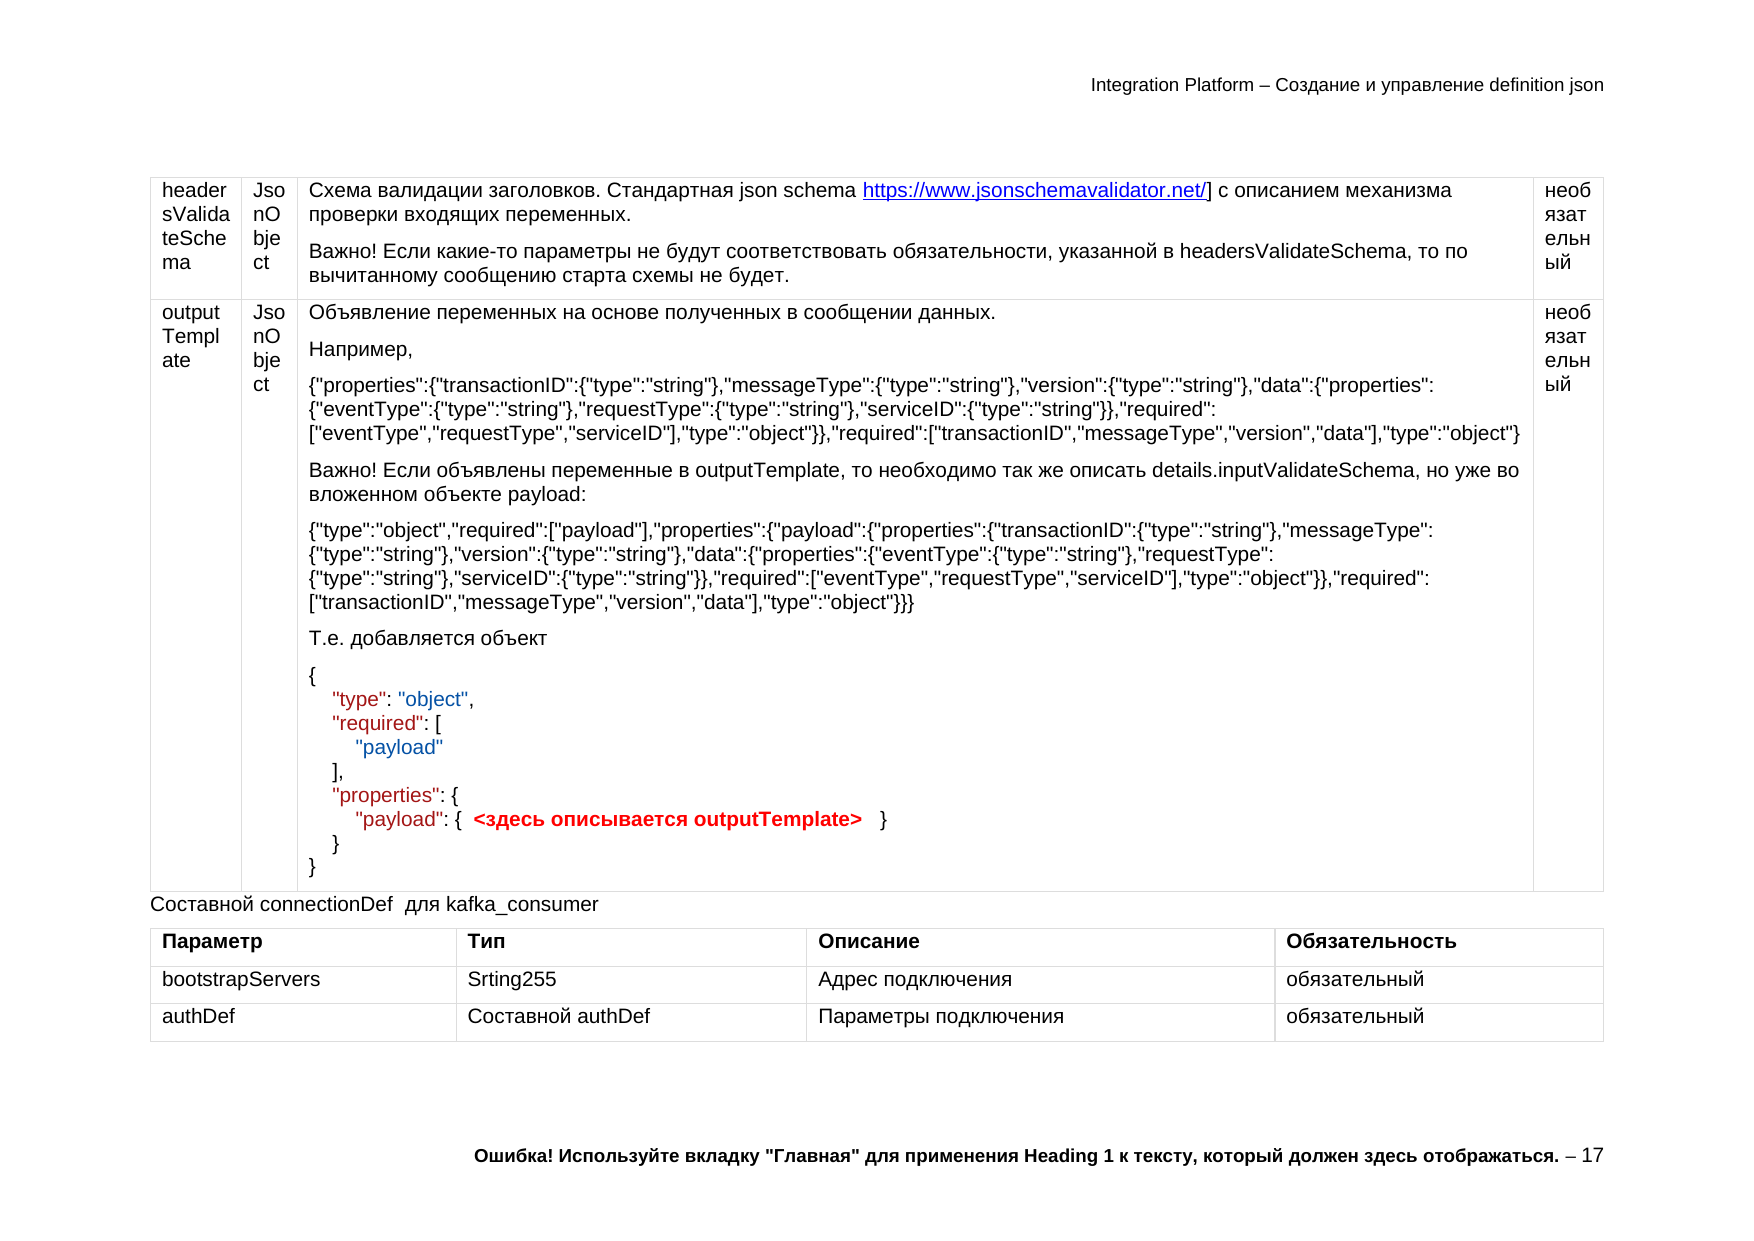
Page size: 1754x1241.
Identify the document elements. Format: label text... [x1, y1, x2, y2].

text Составной connectionDef для kafka_consumer [150, 892, 1604, 916]
table_cell необязательный [1534, 178, 1603, 299]
table_cell Составной authDef [457, 1004, 806, 1041]
table_cell Схема валидации заголовков. Стандартная json schema https://www.jsonschemavalidator.net/] с описанием механизма проверки входящих переменных. Важно! Если какие-то параметры не будут соответствовать обязательности, указанной в headersValidateSchema, то по вычитанному сообщению старта схемы не будет. [298, 178, 1533, 299]
table_header Тип [457, 929, 806, 966]
table_cell необязательный [1534, 300, 1603, 891]
table_cell JsonObject [242, 300, 297, 891]
table_cell outputTemplate [151, 300, 241, 891]
table_header Обязательность [1276, 929, 1603, 966]
table_cell обязательный [1276, 1004, 1603, 1041]
table_cell Srting255 [457, 967, 806, 1003]
table_header Описание [807, 929, 1274, 966]
table_cell headersValidateSchema [151, 178, 241, 299]
table_cell bootstrapServers [151, 967, 456, 1003]
table_cell обязательный [1276, 967, 1603, 1003]
table_cell Параметры подключения [807, 1004, 1274, 1041]
table_cell JsonObject [242, 178, 297, 299]
table_cell authDef [151, 1004, 456, 1041]
table_cell Адрес подключения [807, 967, 1274, 1003]
table_cell Объявление переменных на основе полученных в сообщении данных. Например, {"properties":{"transactionID":{"type":"string"},"messageType":{"type":"string"},"version":{"type":"string"},"data":{"properties":{"eventType":{"type":"string"},"requestType":{"type":"string"},"serviceID":{"type":"string"}},"required":["eventType","requestType","serviceID"],"type":"object"}},"required":["transactionID","messageType","version","data"],"type":"object"} Важно! Если объявлены переменные в outputTemplate, то необходимо так же описать details.inputValidateSchema, но уже во вложенном объекте payload: {"type":"object","required":["payload"],"properties":{"payload":{"properties":{"transactionID":{"type":"string"},"messageType":{"type":"string"},"version":{"type":"string"},"data":{"properties":{"eventType":{"type":"string"},"requestType":{"type":"string"},"serviceID":{"type":"string"}},"required":["eventType","requestType","serviceID"],"type":"object"}},"required":["transactionID","messageType","version","data"],"type":"object"}}} Т.е. добавляется объект { "type": "object", "required": [ "payload" ], "properties": { "payload": { <здесь описывается outputTemplate> } } } [298, 300, 1533, 891]
table_header Параметр [151, 929, 456, 966]
